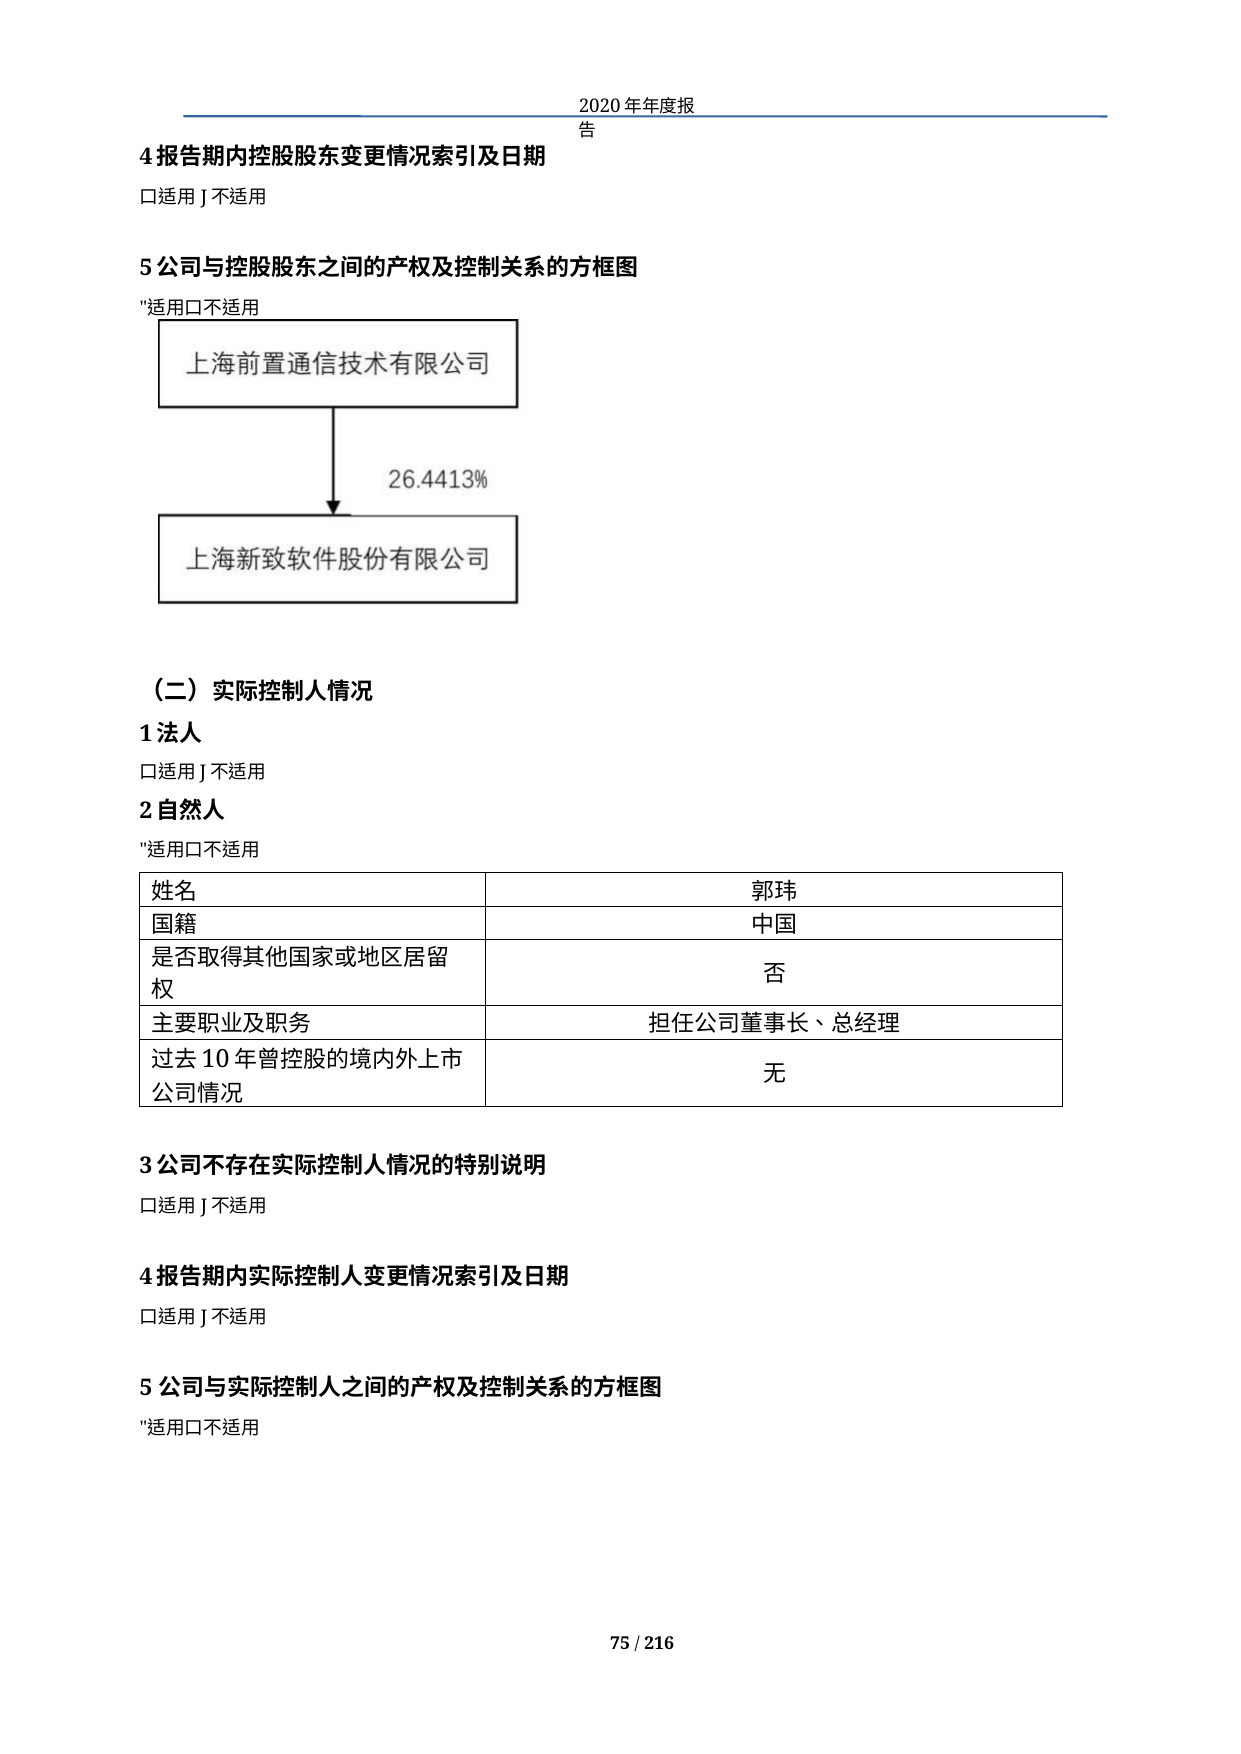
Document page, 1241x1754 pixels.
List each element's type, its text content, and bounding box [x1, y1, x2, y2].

text 5 公司与实际控制人之间的产权及控制关系的方框图 [139, 1371, 1186, 1402]
text 口适用J不适用 [139, 758, 1186, 784]
text 口适用 J不适用 [139, 183, 1186, 209]
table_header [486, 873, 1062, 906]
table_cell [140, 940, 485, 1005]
text 口适用 J不适用 [139, 1192, 1186, 1218]
text 4报告期内实际控制人变更情况索引及日期 [139, 1259, 1186, 1291]
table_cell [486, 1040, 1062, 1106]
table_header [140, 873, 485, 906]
text "适用口不适用 [139, 294, 1186, 320]
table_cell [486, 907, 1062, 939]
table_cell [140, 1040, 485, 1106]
picture [158, 319, 608, 669]
text （二）实际控制人情况 [139, 675, 1186, 706]
text "适用口不适用 [139, 836, 1186, 861]
text 3公司不存在实际控制人情况的特别说明 [139, 1149, 1186, 1180]
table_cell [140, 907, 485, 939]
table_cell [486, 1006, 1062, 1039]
text 5公司与控股股东之间的产权及控制关系的方框图 [139, 251, 1186, 282]
text 口适用 J不适用 [139, 1303, 1186, 1329]
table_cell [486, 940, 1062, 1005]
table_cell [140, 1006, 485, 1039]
text 1法人 [139, 717, 1186, 748]
text 4报告期内控股股东变更情况索引及日期 [139, 139, 1186, 171]
text 2自然人 [139, 794, 1186, 826]
text "适用口不适用 [139, 1414, 1186, 1440]
